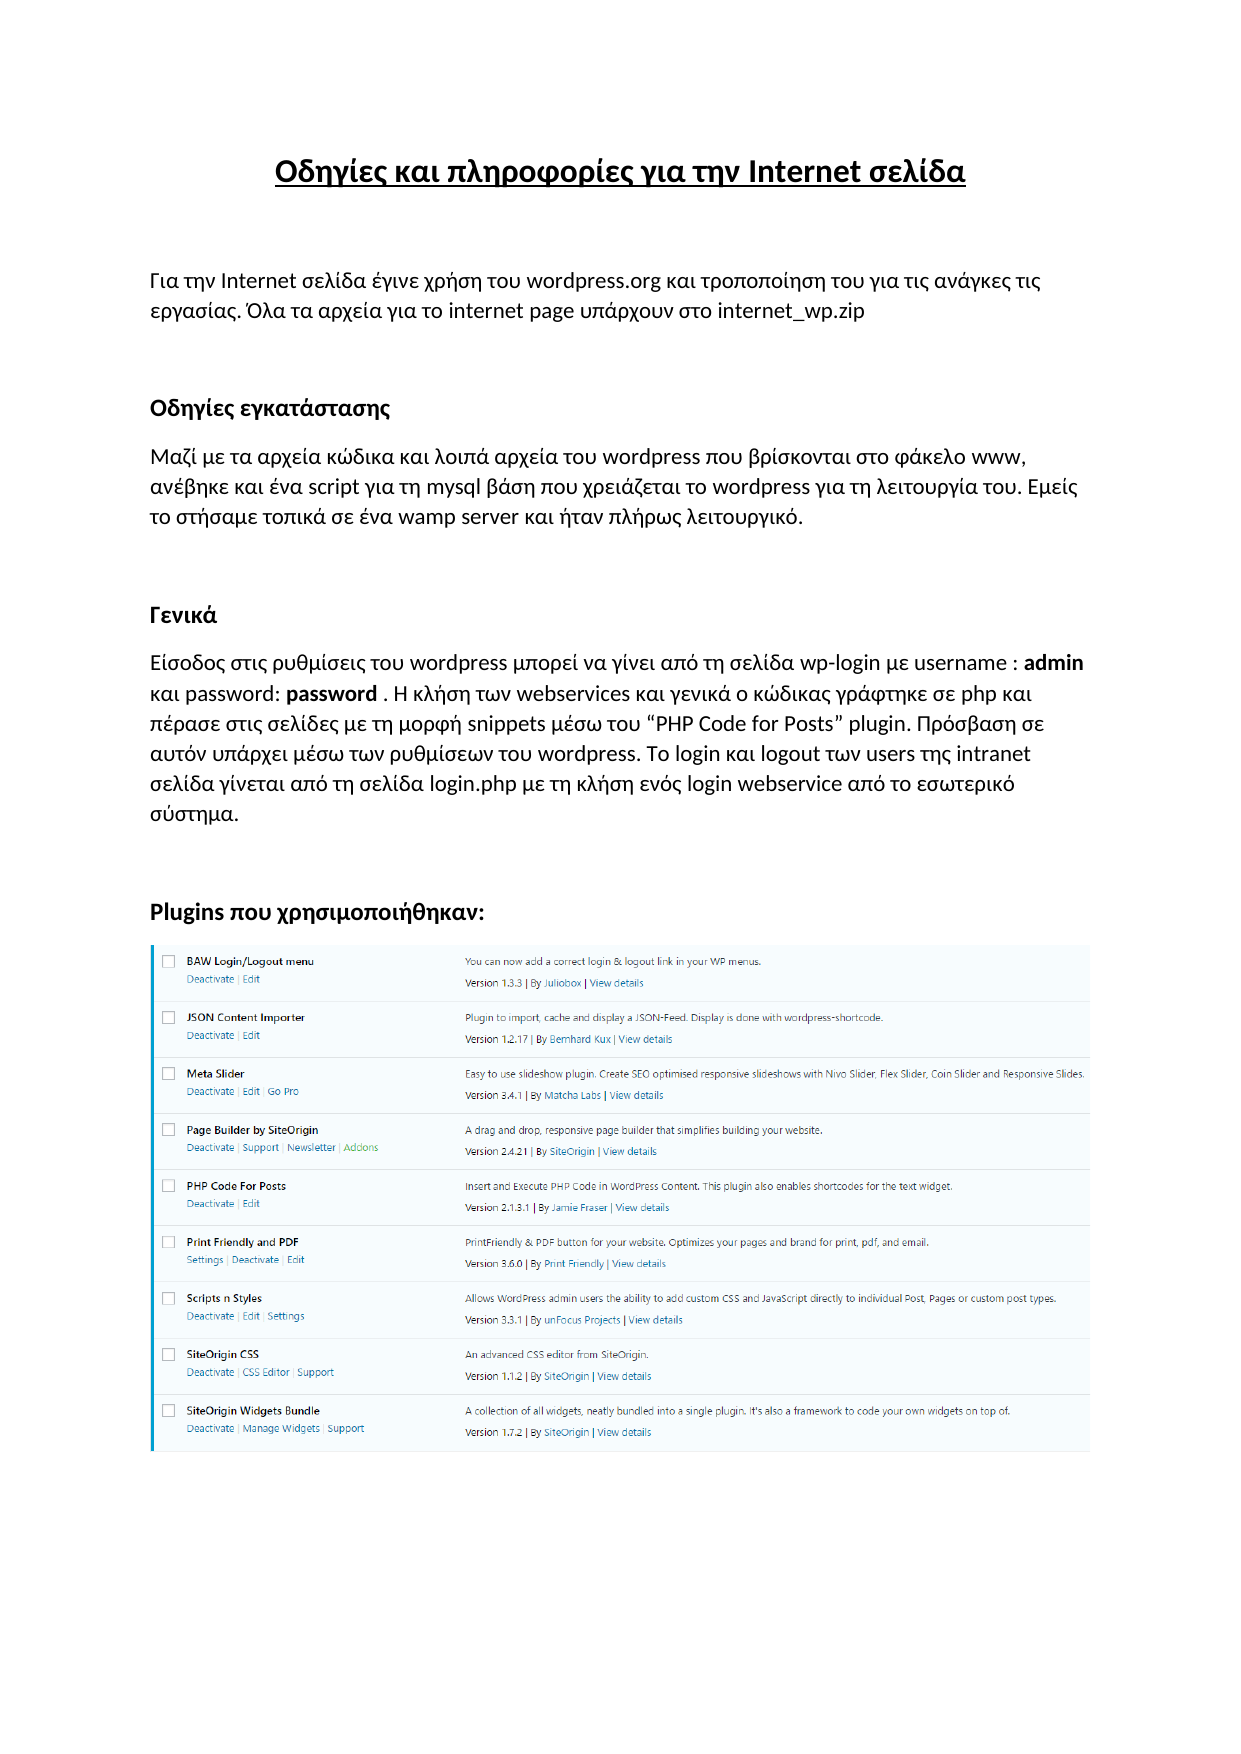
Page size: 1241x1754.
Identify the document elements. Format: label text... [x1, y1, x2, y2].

picture [155, 945, 1091, 1452]
text Είσοδος στις ρυθμίσεις του wordpress μπορεί να γίνει από τη σελίδα wp-login με username : admin και password: password . Η κλήση των webservices και γενικά ο κώδικας γράφτηκε σε php και πέρασε στις σελίδες με τη μορφή snippets μέσω του “PHP Code for Posts” plugin. Πρόσβαση σε αυτόν υπάρχει μέσω των ρυθμίσεων του wordpress. To login και logout των users της intranet σελίδα γίνεται από τη σελίδα login.php με τη κλήση ενός login webservice από το εσωτερικό σύστημα. [150, 648, 1090, 827]
text Μαζί με τα αρχεία κώδικα και λοιπά αρχεία του wordpress που βρίσκονται στο φάκελο www, ανέβηκε και ένα script για τη mysql βάση που χρειάζεται το wordpress για τη λειτουργία του. Εμείς το στήσαμε τοπικά σε ένα wamp server και ήταν πλήρως λειτουργικό. [150, 442, 1090, 530]
text Plugins που χρησιμοποιήθηκαν: [150, 896, 1090, 926]
text Για την Internet σελίδα έγινε χρήση του wordpress.org και τροποποίηση του για τις ανάγκες τις εργασίας. Όλα τα αρχεία για το internet page υπάρχουν στο internet_wp.zip [150, 266, 1090, 324]
text Γενικά [150, 599, 1090, 629]
text Οδηγίες και πληροφορίες για την Internet σελίδα [150, 150, 1090, 191]
text Οδηγίες εγκατάστασης [150, 392, 1090, 423]
